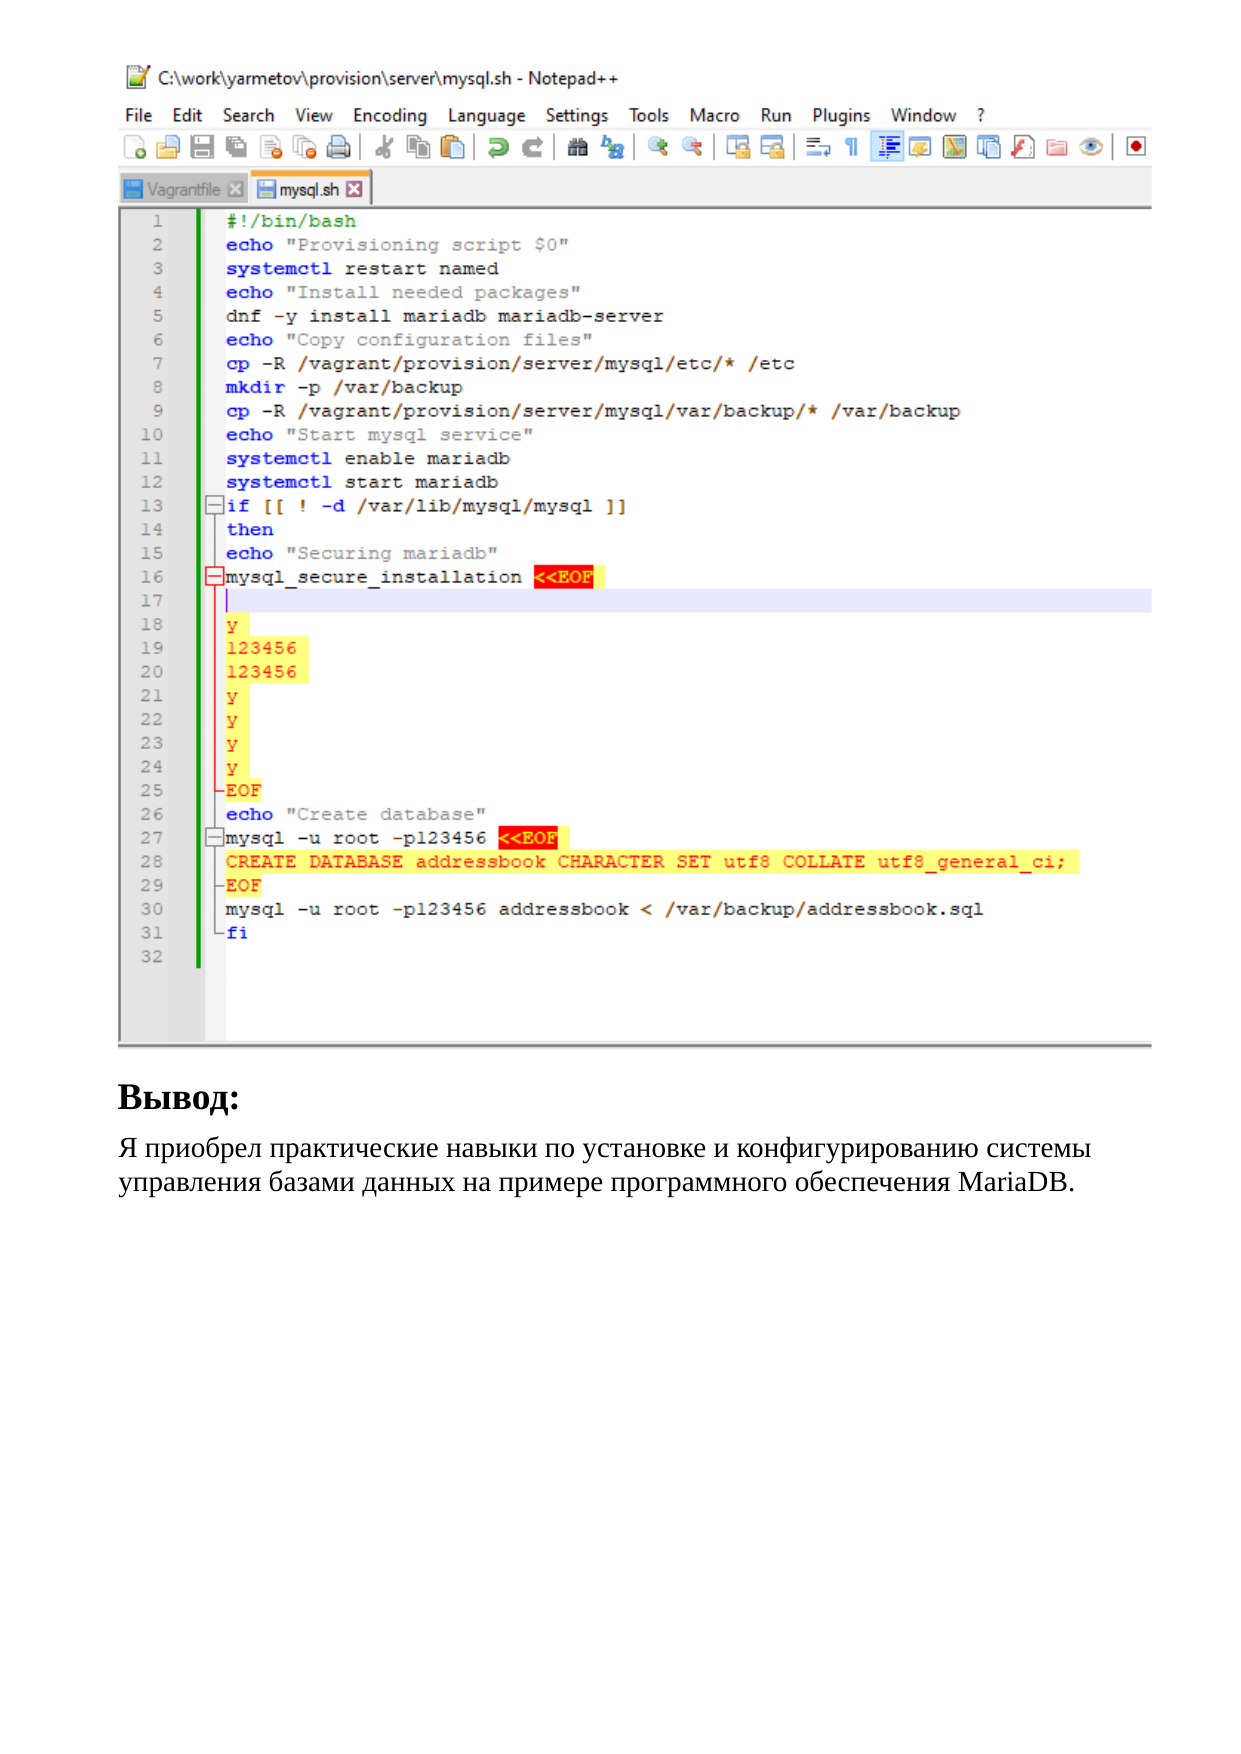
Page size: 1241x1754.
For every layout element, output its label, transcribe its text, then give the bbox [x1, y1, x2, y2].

text Я приобрел практические навыки по установке и конфигурированию системы управления базами данных на примере программного обеспечения MariaDB. [118, 1130, 1152, 1197]
picture [118, 59, 1152, 1050]
subtitle Вывод: [117, 1075, 1152, 1118]
